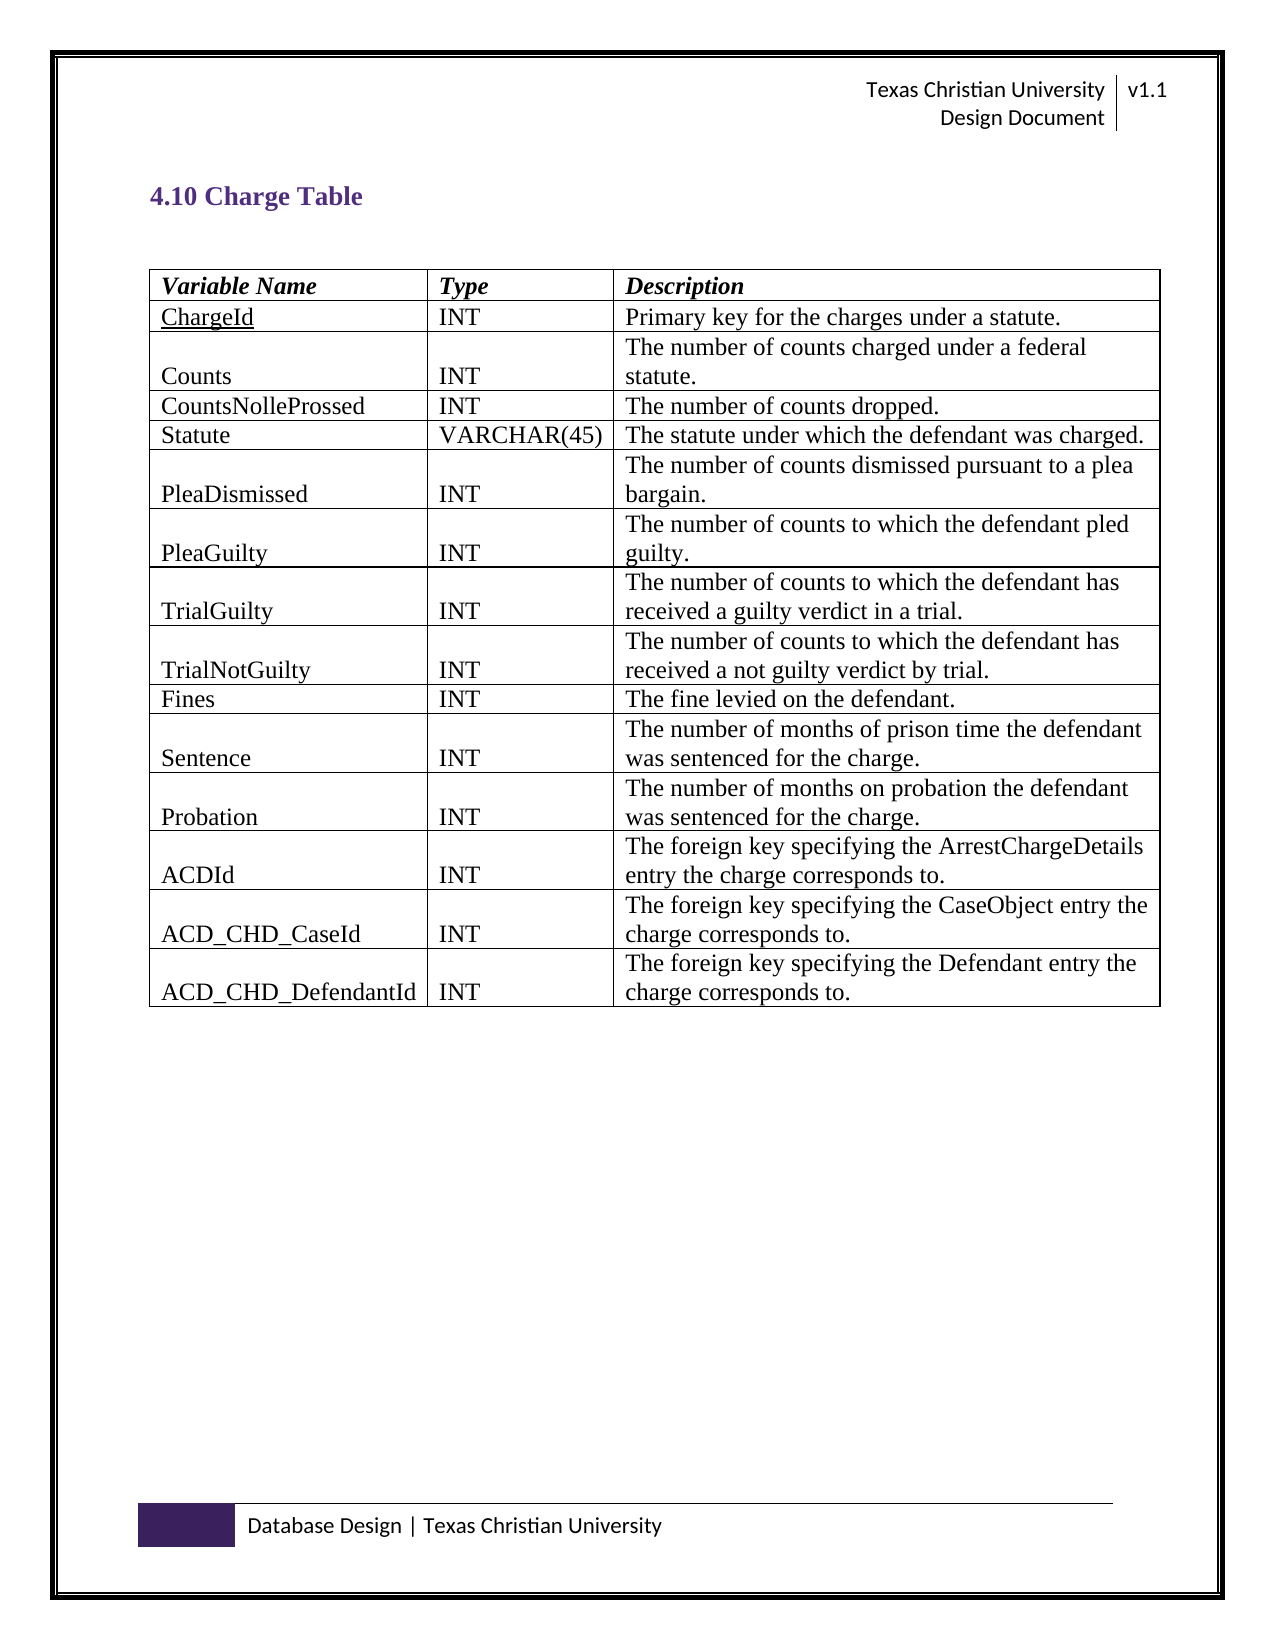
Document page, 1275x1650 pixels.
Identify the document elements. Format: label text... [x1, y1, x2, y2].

table_cell Statute [150, 421, 427, 449]
table_cell Sentence [150, 714, 427, 772]
table_cell TrialNotGuilty [150, 626, 427, 683]
table_cell ACD_CHD_DefendantId [150, 949, 427, 1006]
table_cell Primary key for the charges under a statute. [614, 301, 1159, 331]
table_cell The number of months on probation the defendant was sentenced for the charge. [614, 773, 1159, 830]
table_cell The foreign key specifying the Defendant entry the charge corresponds to. [614, 949, 1159, 1006]
table_cell The number of counts to which the defendant has received a guilty verdict in a trial. [614, 568, 1159, 625]
table_cell Probation [150, 773, 427, 830]
table_cell INT [428, 332, 613, 390]
table_cell ChargeId [150, 301, 427, 331]
table_cell PleaGuilty [150, 509, 427, 566]
table_cell ACD_CHD_CaseId [150, 890, 427, 947]
table_cell The number of months of prison time the defendant was sentenced for the charge. [614, 714, 1159, 772]
table_cell CountsNolleProssed [150, 391, 427, 419]
table_cell INT [428, 773, 613, 830]
table_cell INT [428, 509, 613, 566]
table_header Variable Name [150, 270, 427, 300]
table_cell PleaDismissed [150, 450, 427, 508]
table_header Description [614, 270, 1159, 300]
table_cell The foreign key specifying the ArrestChargeDetails entry the charge corresponds to. [614, 831, 1159, 889]
table_cell INT [428, 301, 613, 331]
table_cell INT [428, 391, 613, 419]
table_cell The fine levied on the defendant. [614, 685, 1159, 713]
table_cell VARCHAR(45) [428, 421, 613, 449]
table_cell The number of counts dismissed pursuant to a plea bargain. [614, 450, 1159, 508]
table_cell INT [428, 626, 613, 683]
table_cell The foreign key specifying the CaseObject entry the charge corresponds to. [614, 890, 1159, 947]
table_cell TrialGuilty [150, 568, 427, 625]
table_cell INT [428, 714, 613, 772]
table_cell The statute under which the defendant was charged. [614, 421, 1159, 449]
table_cell Fines [150, 685, 427, 713]
table_cell INT [428, 450, 613, 508]
table_cell INT [428, 685, 613, 713]
table_cell INT [428, 568, 613, 625]
table_cell INT [428, 831, 613, 889]
table_cell The number of counts to which the defendant has received a not guilty verdict by trial. [614, 626, 1159, 683]
table_cell INT [428, 890, 613, 947]
table_cell The number of counts charged under a federal statute. [614, 332, 1159, 390]
table_header Type [428, 270, 613, 300]
subtitle 4.10 Charge Table [150, 180, 1125, 211]
table_cell INT [428, 949, 613, 1006]
table_cell ACDId [150, 831, 427, 889]
table_cell The number of counts to which the defendant pled guilty. [614, 509, 1159, 566]
table_cell The number of counts dropped. [614, 391, 1159, 419]
table_cell Counts [150, 332, 427, 390]
